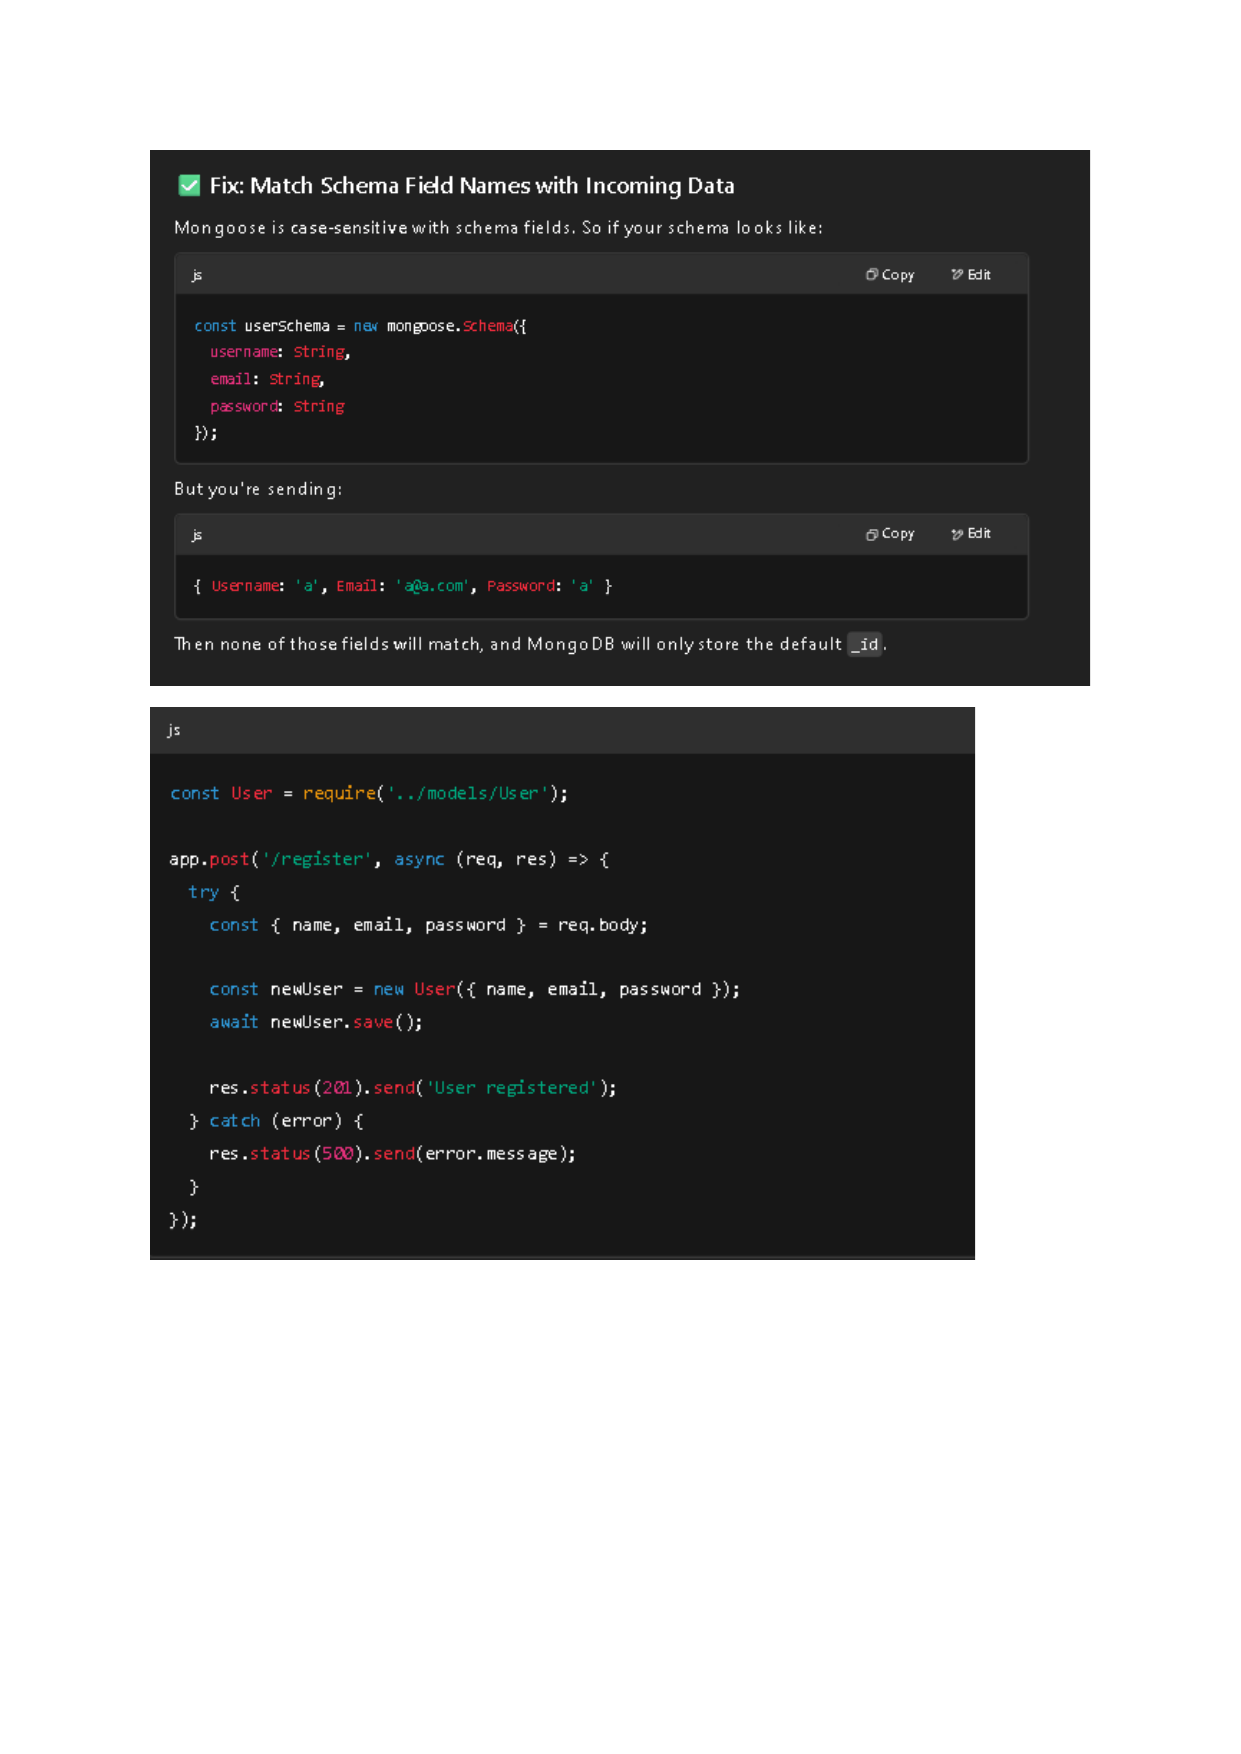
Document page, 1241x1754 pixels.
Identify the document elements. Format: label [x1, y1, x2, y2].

picture [150, 707, 976, 1260]
picture [150, 150, 1091, 686]
